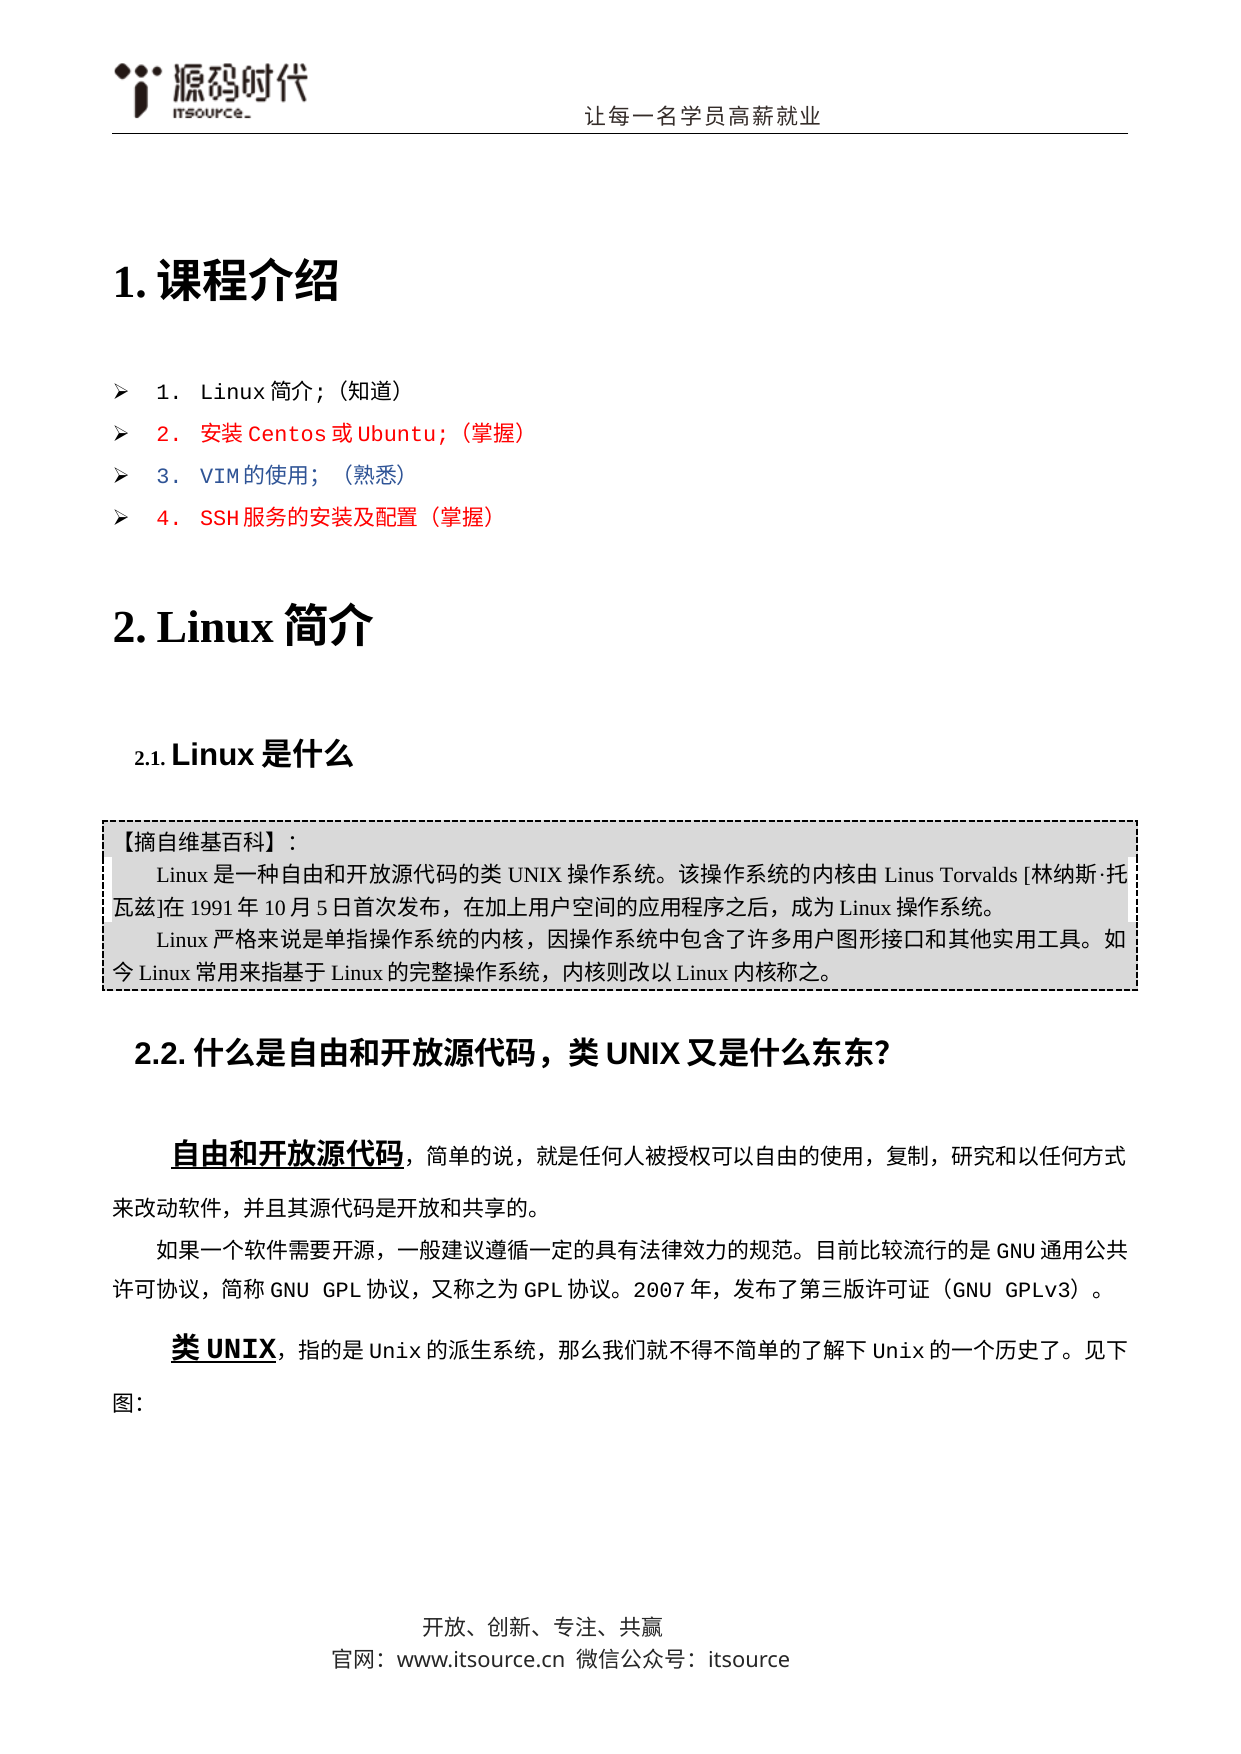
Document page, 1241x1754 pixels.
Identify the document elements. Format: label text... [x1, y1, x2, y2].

text Linux严格来说是单指操作系统的内核，因操作系统中包含了许多用户图形接口和其他实用工具。如今Linux常用来指基于Linux的完整操作系统，内核则改以Linux内核称之。 [102, 918, 1138, 991]
text 什么是自由和开放源代码，类UNIX又是什么东东？ [134, 1018, 1106, 1083]
list 2. 安装Centos或Ubuntu;（掌握） [112, 416, 1128, 448]
list 3. VIM的使用；（熟悉） [112, 458, 1128, 490]
text 类UNIX，指的是Unix的派生系统，那么我们就不得不简单的了解下Unix的一个历史了。见下图： [112, 1314, 1128, 1418]
text Linux简介 [112, 574, 1128, 672]
picture [112, 59, 313, 125]
text Linux是一种自由和开放源代码的类UNIX操作系统。该操作系统的内核由Linus Torvalds [林纳斯·托瓦兹]在1991年10月5日首次发布，在加上用户空间的应用程序之后，成为Linux操作系统。 [112, 857, 1128, 918]
text 【摘自维基百科】： [102, 820, 1138, 857]
subtitle 课程介绍 [112, 228, 1128, 326]
list 1. Linux简介;（知道） [112, 373, 1128, 406]
text 如果一个软件需要开源，一般建议遵循一定的具有法律效力的规范。目前比较流行的是GNU通用公共许可协议，简称GNU GPL协议，又称之为GPL协议。2007年，发布了第三版许可证（GNU GPLv3）。 [112, 1233, 1128, 1304]
text 自由和开放源代码，简单的说，就是任何人被授权可以自由的使用，复制，研究和以任何方式来改动软件，并且其源代码是开放和共享的。 [112, 1119, 1128, 1223]
text Linux是什么 [134, 719, 1106, 784]
list 4. SSH服务的安装及配置（掌握） [112, 500, 1128, 532]
